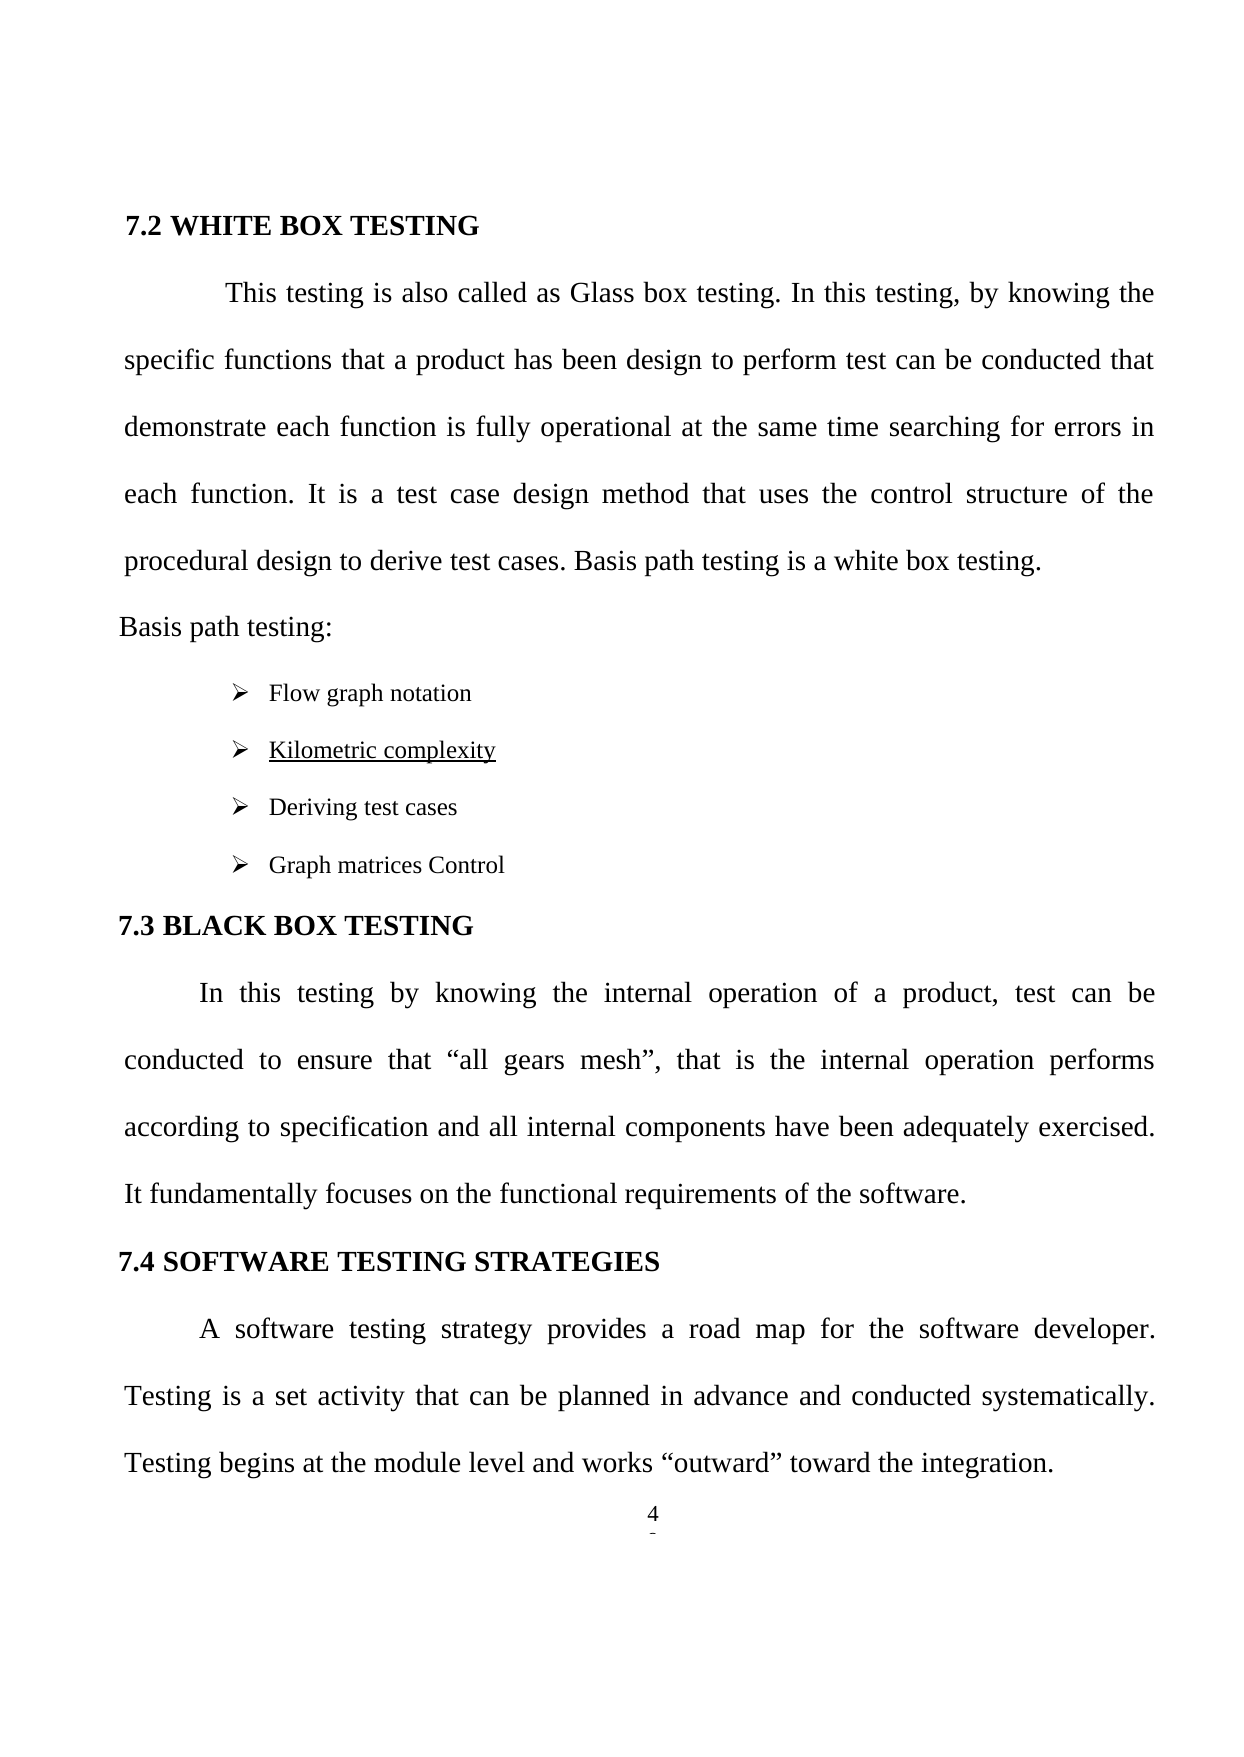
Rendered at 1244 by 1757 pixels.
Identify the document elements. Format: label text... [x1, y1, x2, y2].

subtitle BLACK BOX TESTING [118, 908, 1244, 941]
text Basis path testing: [119, 611, 1244, 643]
list Flow graph notation [230, 678, 1244, 706]
list Kilometric complexity [230, 735, 1244, 764]
list Graph matrices Control [230, 850, 1244, 878]
subtitle WHITE BOX TESTING [125, 208, 1244, 242]
text A software testing strategy provides a road map for the software developer. Testing is a set activity that can be planned in advance and conducted systematically. Testing begins at the module level and works “outward” toward the integration. [124, 1311, 1156, 1478]
text In this testing by knowing the internal operation of a product, test can be conducted to ensure that “all gears mesh”, that is the internal operation performs according to specification and all internal components have been adequately exercised. It fundamentally focuses on the functional requirements of the software. [124, 975, 1156, 1210]
list Deriving test cases [230, 792, 1244, 821]
subtitle SOFTWARE TESTING STRATEGIES [118, 1244, 1244, 1277]
text This testing is also called as Glass box testing. In this testing, by knowing the specific functions that a product has been design to perform test can be conducted that demonstrate each function is fully operational at the same time searching for errors in each function. It is a test case design method that uses the control structure of the procedural design to derive test cases. Basis path testing is a white box testing. [124, 275, 1156, 577]
